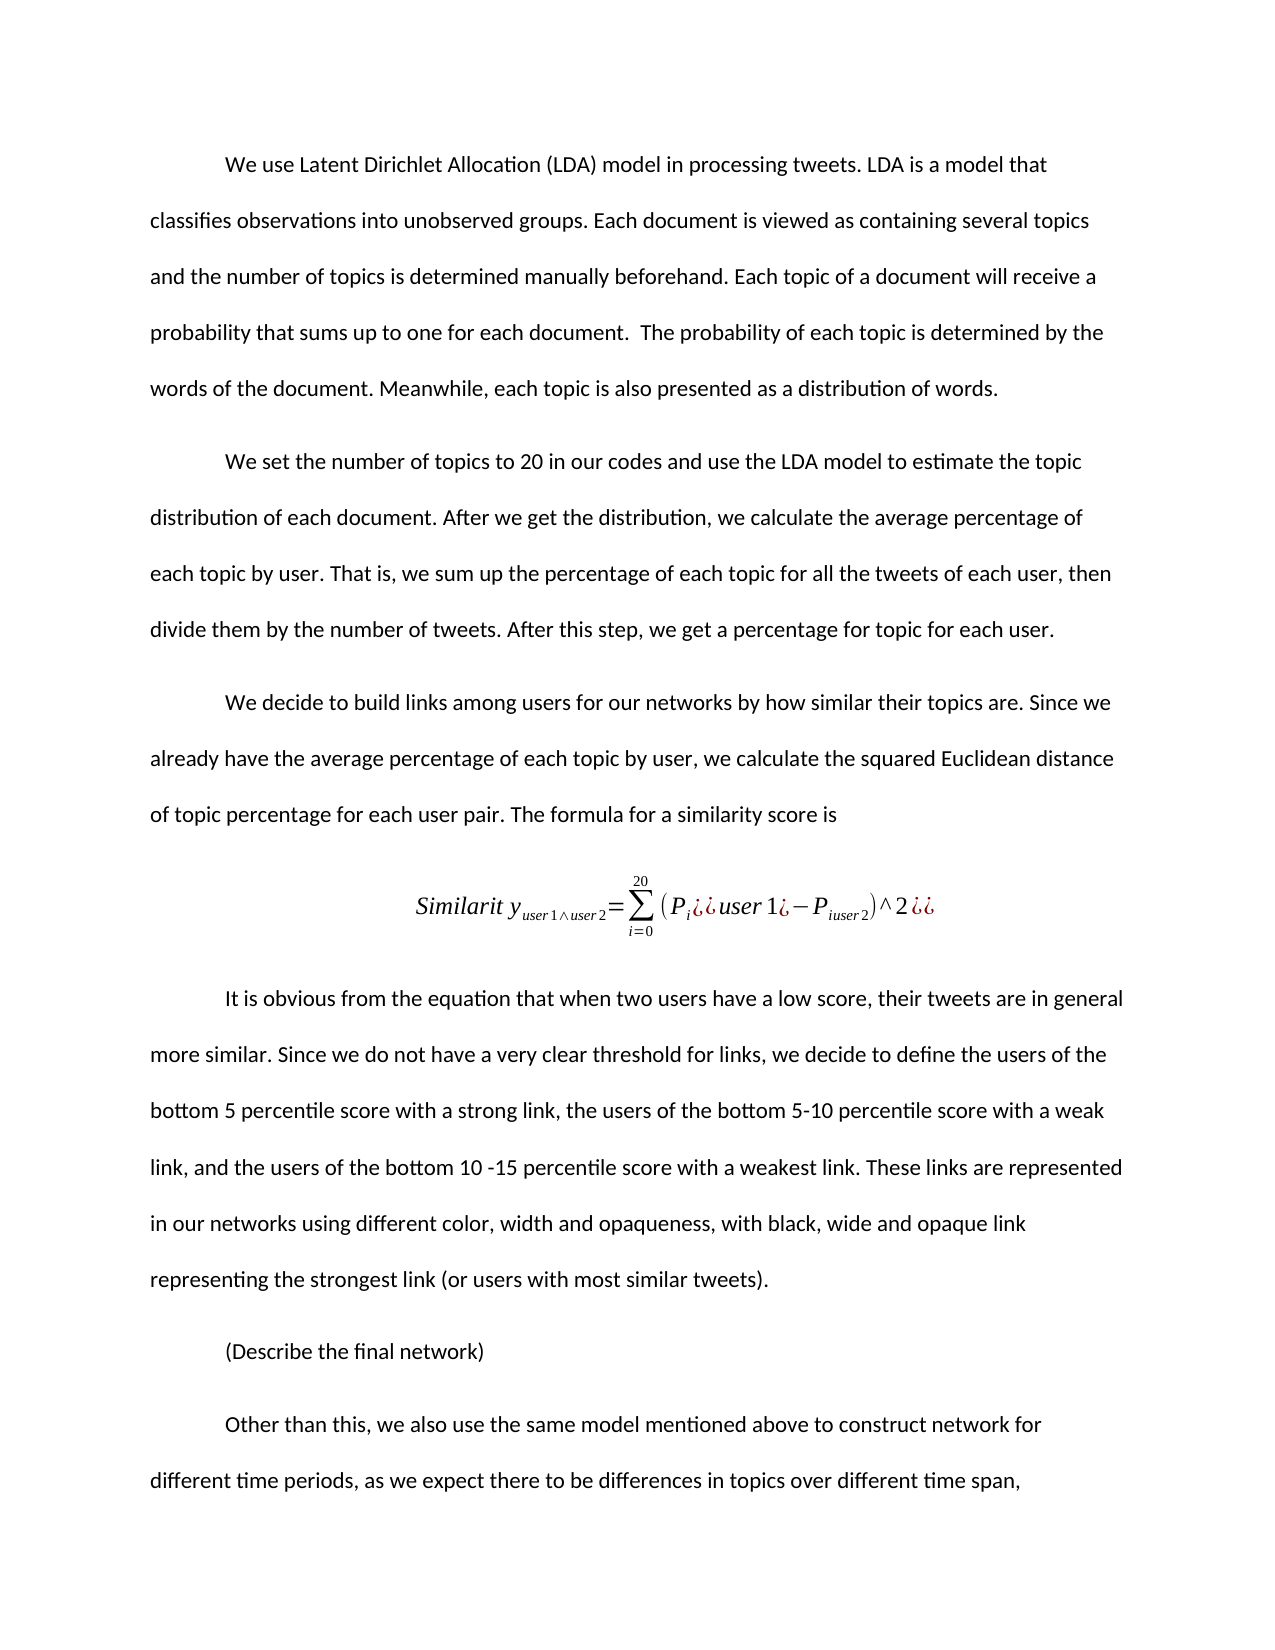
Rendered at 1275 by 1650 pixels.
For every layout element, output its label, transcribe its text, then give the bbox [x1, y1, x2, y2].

text It is obvious from the equation that when two users have a low score, their tweets are in general more similar. Since we do not have a very clear threshold for links, we decide to define the users of the bottom 5 percentile score with a strong link, the users of the bottom 5-10 percentile score with a weak link, and the users of the bottom 10 -15 percentile score with a weakest link. These links are represented in our networks using different color, width and opaqueness, with black, wide and opaque link representing the strongest link (or users with most similar tweets). [150, 984, 1125, 1293]
text We use Latent Dirichlet Allocation (LDA) model in processing tweets. LDA is a model that classifies observations into unobserved groups. Each document is viewed as containing several topics and the number of topics is determined manually beforehand. Each topic of a document will receive a probability that sums up to one for each document. The probability of each topic is determined by the words of the document. Meanwhile, each topic is also presented as a distribution of words. [150, 150, 1125, 402]
text We set the number of topics to 20 in our codes and use the LDA model to estimate the topic distribution of each document. After we get the distribution, we calculate the average percentage of each topic by user. That is, we sum up the percentage of each topic for all the tweets of each user, then divide them by the number of tweets. After this step, we get a percentage for topic for each user. [150, 447, 1125, 643]
text We decide to build links among users for our networks by how similar their topics are. Since we already have the average percentage of each topic by user, we calculate the squared Euclidean distance of topic percentage for each user pair. The formula for a similarity score is [150, 688, 1125, 828]
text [150, 1410, 1125, 1494]
text (Describe the final network) [150, 1337, 1125, 1365]
